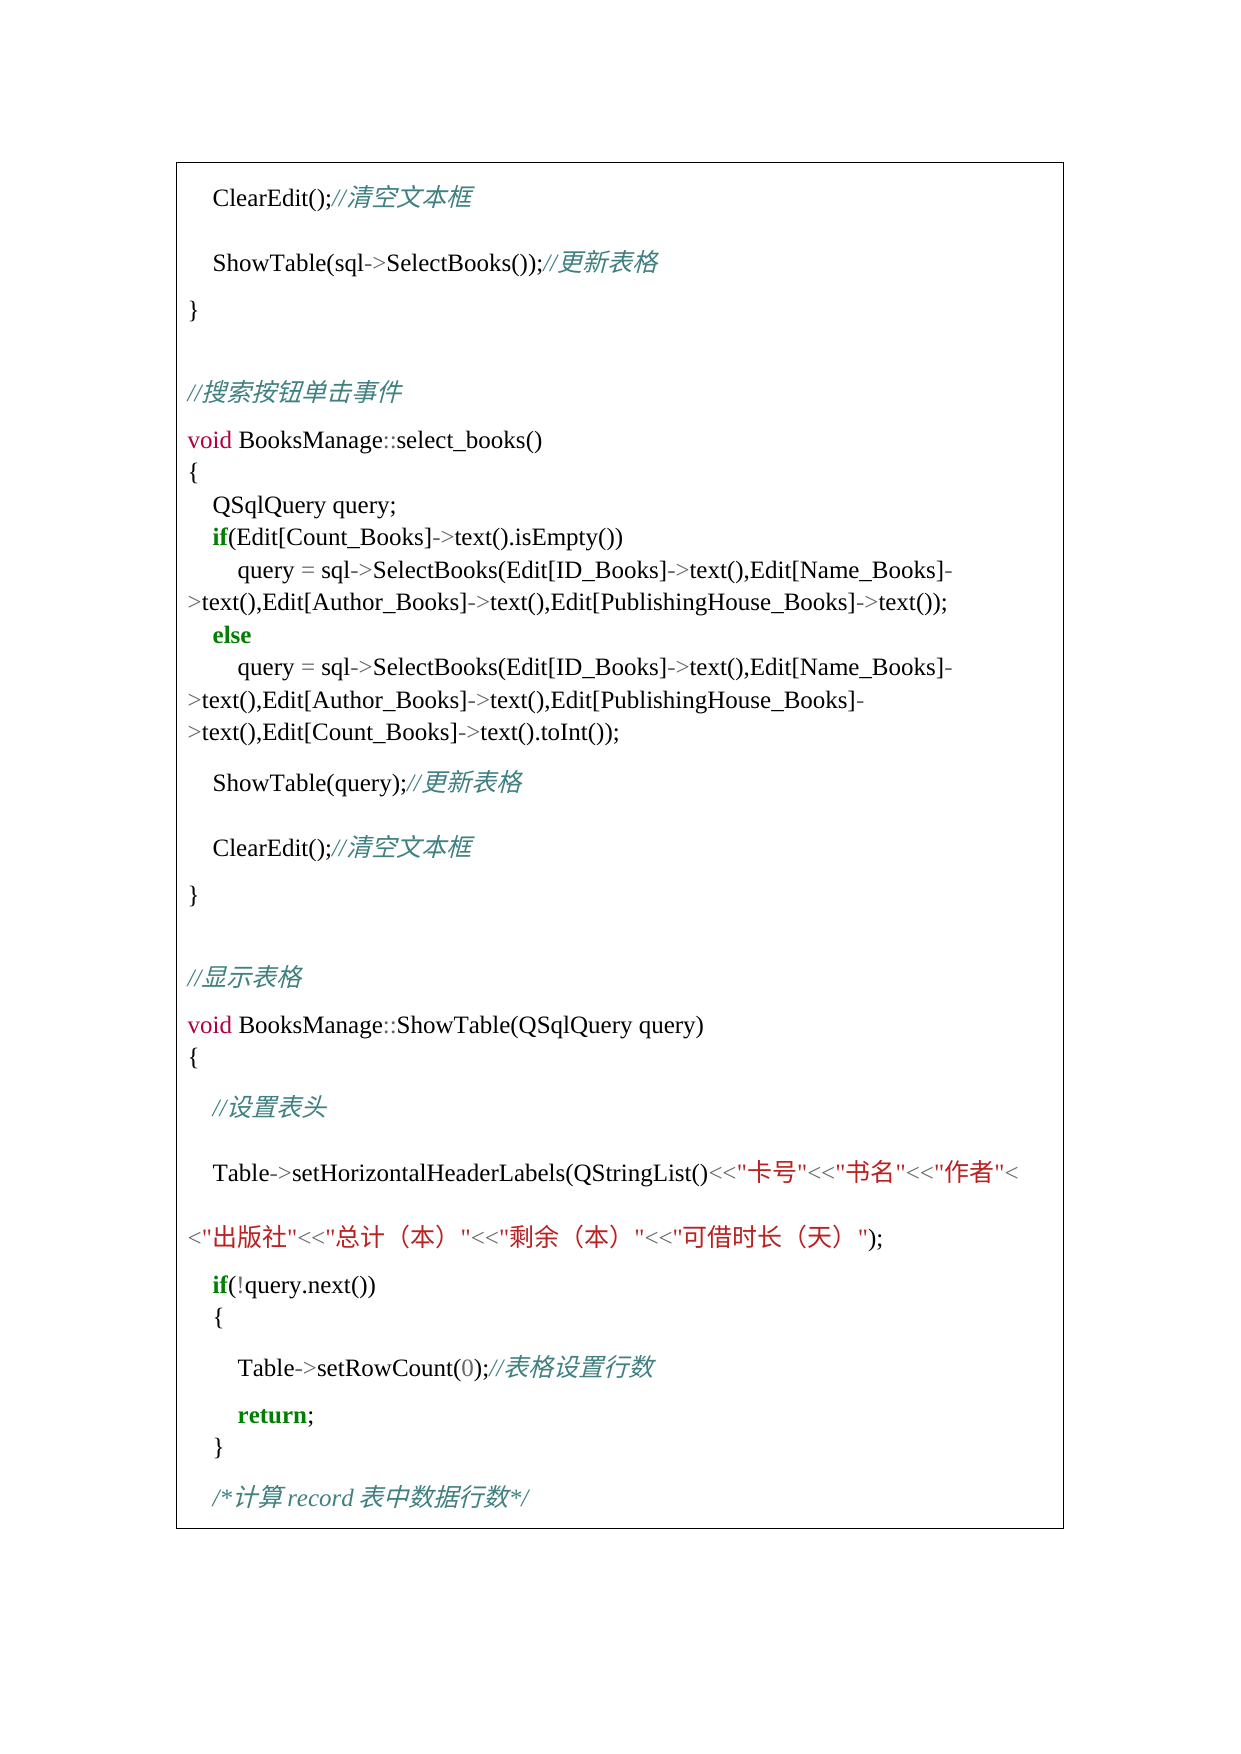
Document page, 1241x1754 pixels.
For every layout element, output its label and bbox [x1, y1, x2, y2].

table_header [177, 163, 1063, 1528]
